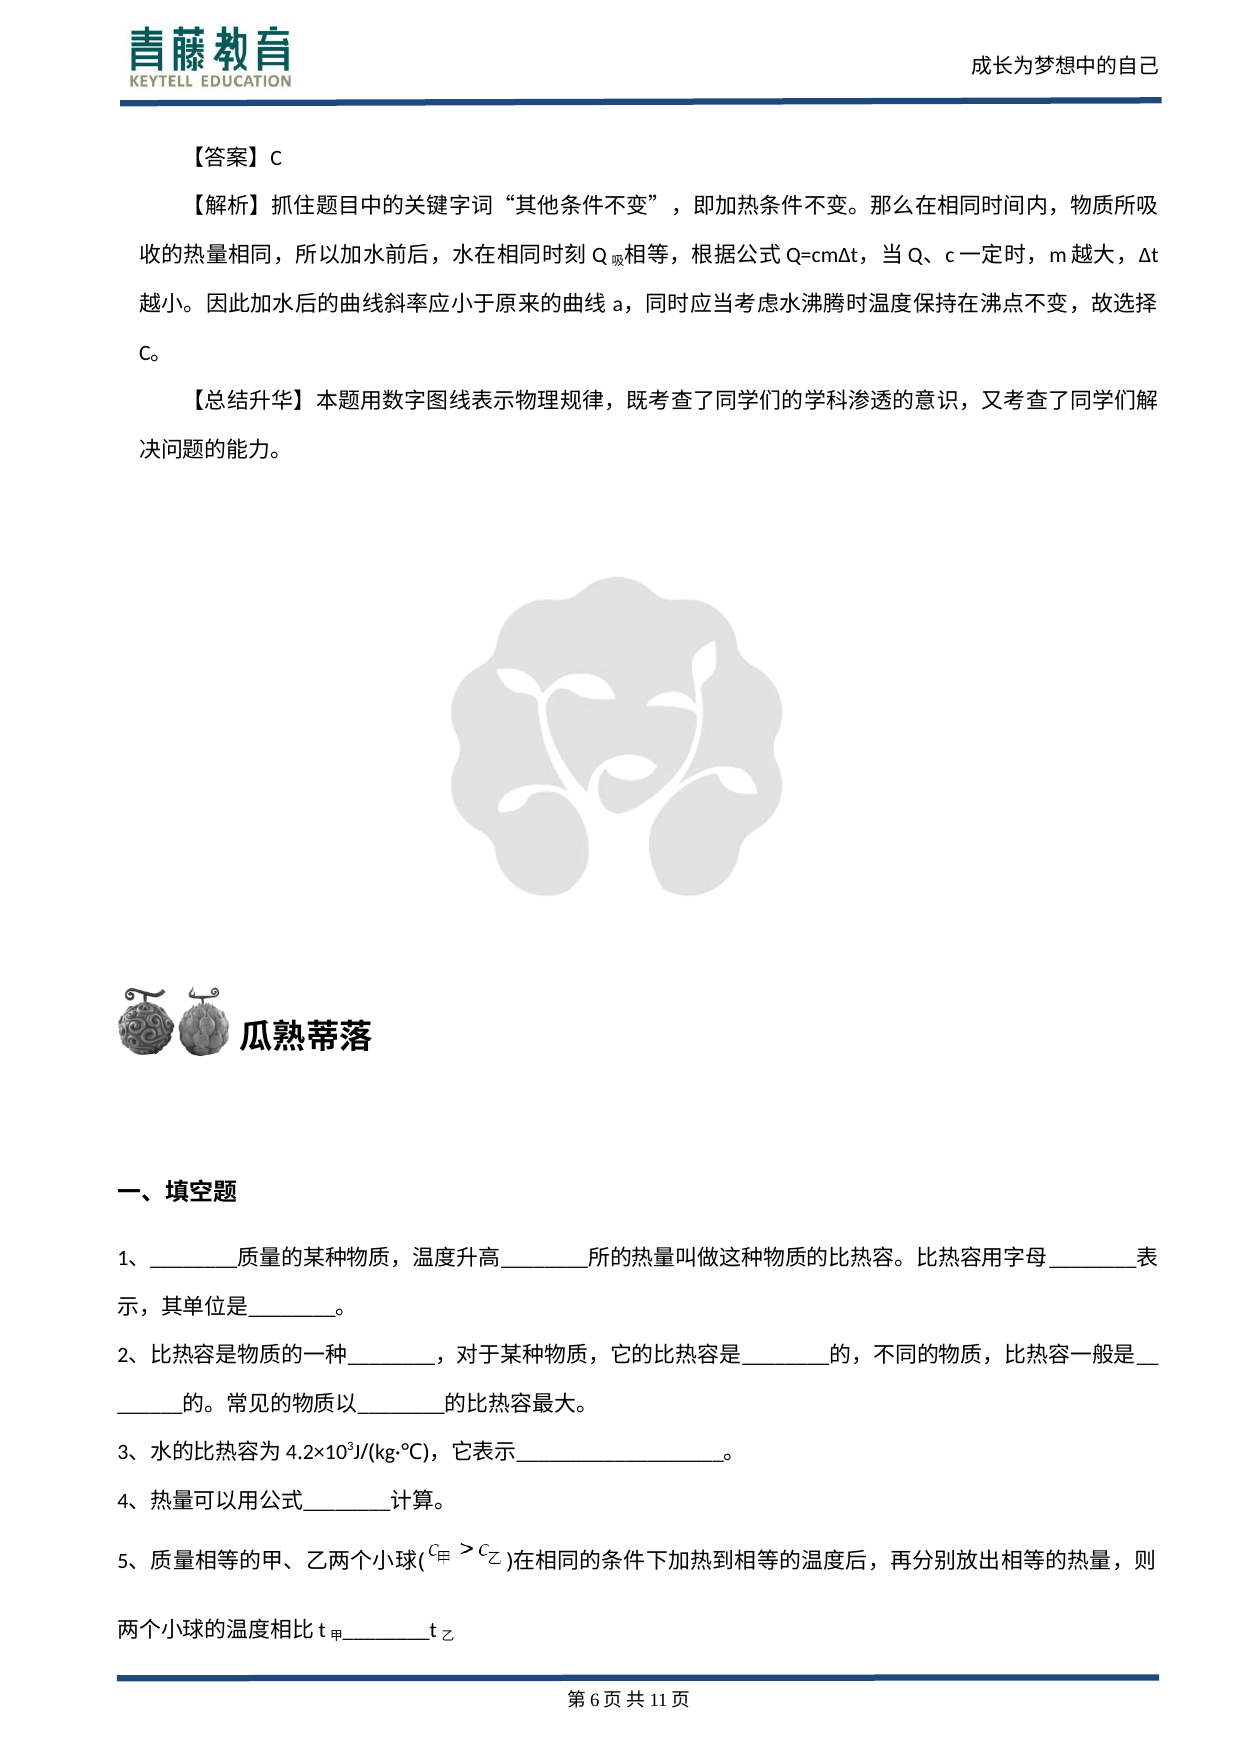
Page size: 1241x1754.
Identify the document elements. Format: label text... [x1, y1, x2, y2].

text 【解析】抓住题目中的关键字词“其他条件不变”，即加热条件不变。那么在相同时间内，物质所吸收的热量相同，所以加水前后，水在相同时刻Q吸相等，根据公式Q=cmΔt，当Q、c一定时，m越大，Δt越小。因此加水后的曲线斜率应小于原来的曲线a，同时应当考虑水沸腾时温度保持在沸点不变，故选择C。 [139, 188, 1159, 367]
text 2、比热容是物质的一种________，对于某种物质，它的比热容是________的，不同的物质，比热容一般是________的。常见的物质以________的比热容最大。 [117, 1337, 1159, 1418]
text 【总结升华】本题用数字图线表示物理规律，既考查了同学们的学科渗透的意识，又考查了同学们解决问题的能力。 [139, 383, 1159, 464]
text 1、________质量的某种物质，温度升高________所的热量叫做这种物质的比热容。比热容用字母________表示，其单位是________。 [117, 1240, 1159, 1321]
text 3、水的比热容为4.2×103J/(kg·℃)，它表示___________________。 [117, 1434, 1159, 1466]
text 4、热量可以用公式________计算。 [117, 1482, 1159, 1515]
picture [117, 984, 231, 1057]
subtitle 瓜熟蒂落 [117, 985, 1159, 1082]
text 【答案】C [117, 140, 1159, 172]
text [117, 1531, 1159, 1644]
text 一、填空题 [117, 1157, 1159, 1222]
picture [113, 10, 303, 93]
